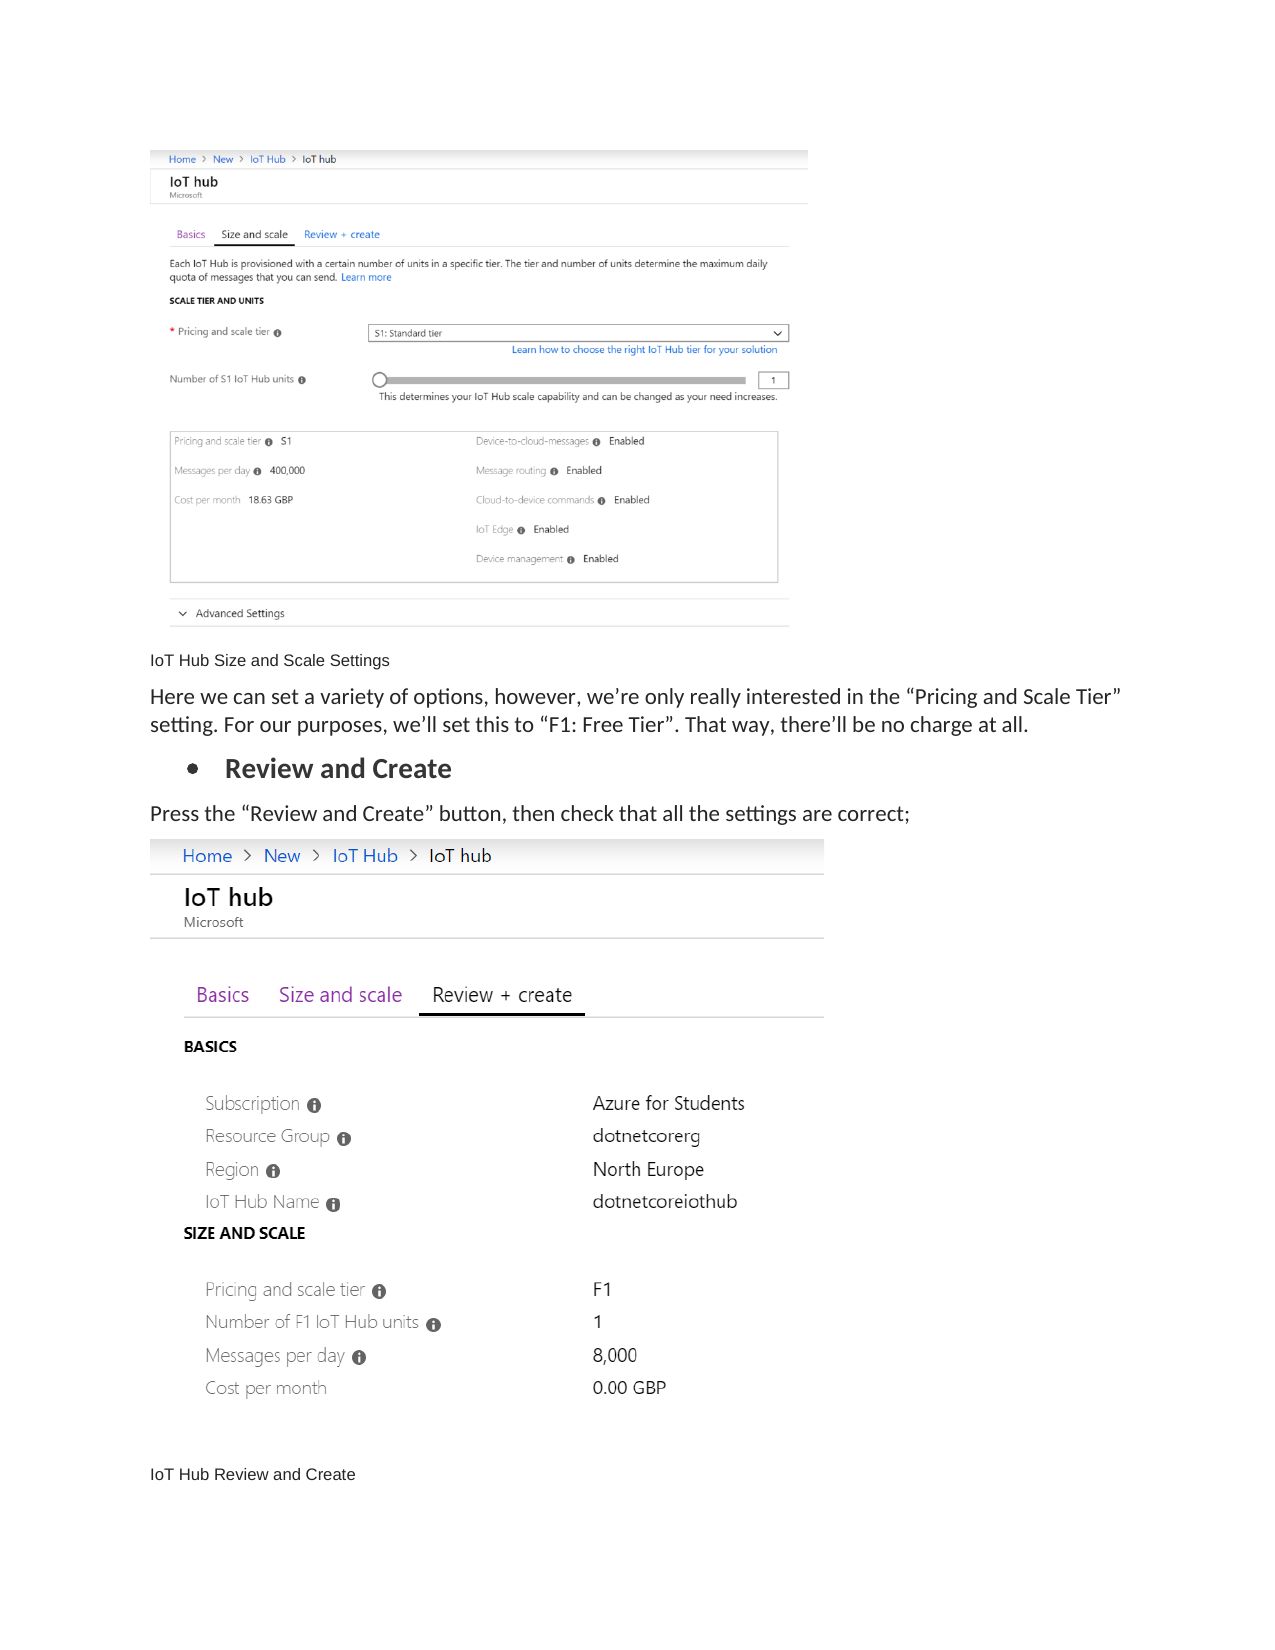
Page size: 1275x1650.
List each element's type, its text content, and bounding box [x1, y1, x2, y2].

text Press the “Review and Create” button, then check that all the settings are correct; [150, 799, 1125, 827]
text IoT Hub Size and Scale Settings [150, 650, 1125, 669]
text IoT Hub Review and Create [150, 1464, 1125, 1483]
list Review and Create [187, 751, 1125, 786]
picture [150, 150, 808, 638]
text Here we can set a variety of options, however, we’re only really interested in the “Pricing and Scale Tier” setting. For our purposes, we’ll set this to “F1: Free Tier”. That way, there’ll be no charge at all. [150, 682, 1125, 738]
picture [150, 839, 825, 1452]
